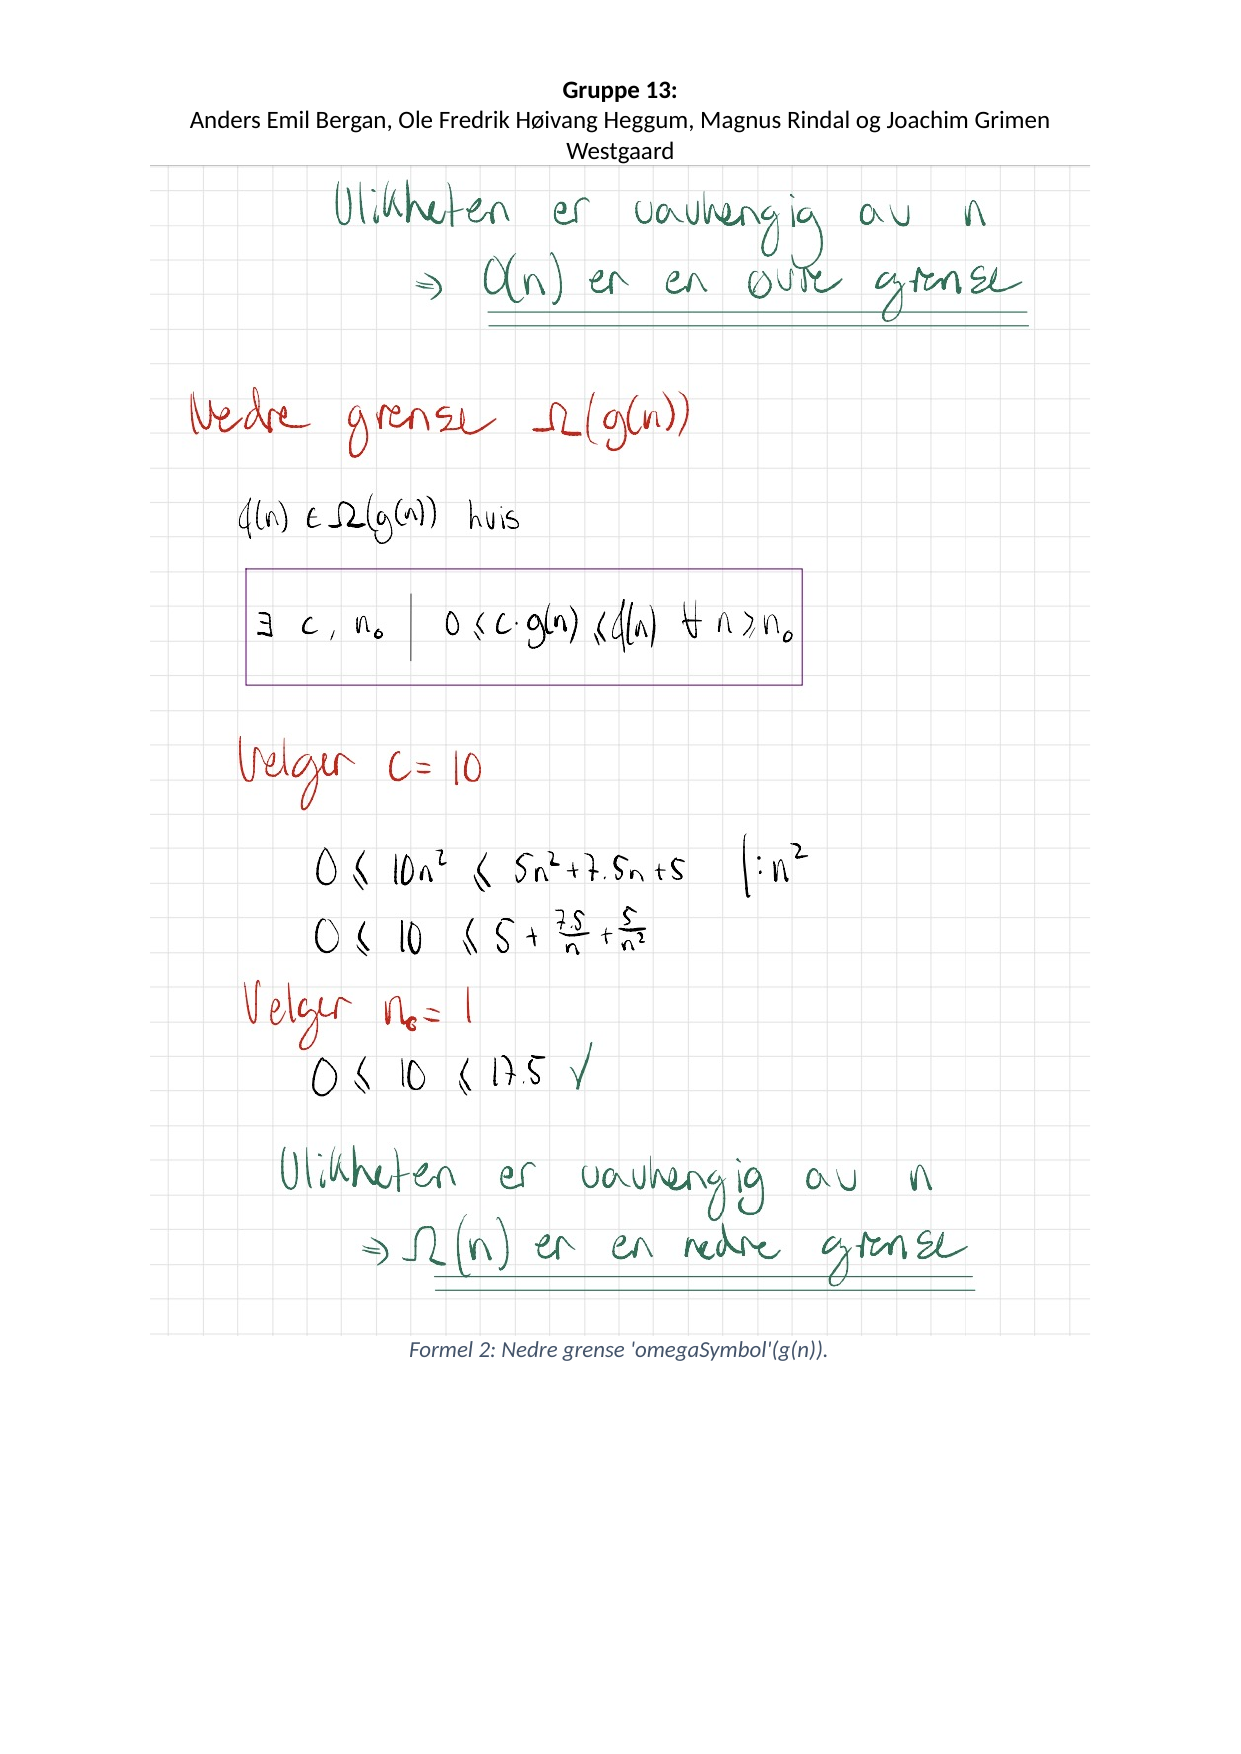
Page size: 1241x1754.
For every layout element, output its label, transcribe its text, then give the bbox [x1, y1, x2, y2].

picture [150, 165, 1091, 1336]
text Formel 2: Nedre grense 'omegaSymbol'(g(n)). [150, 1336, 1090, 1364]
